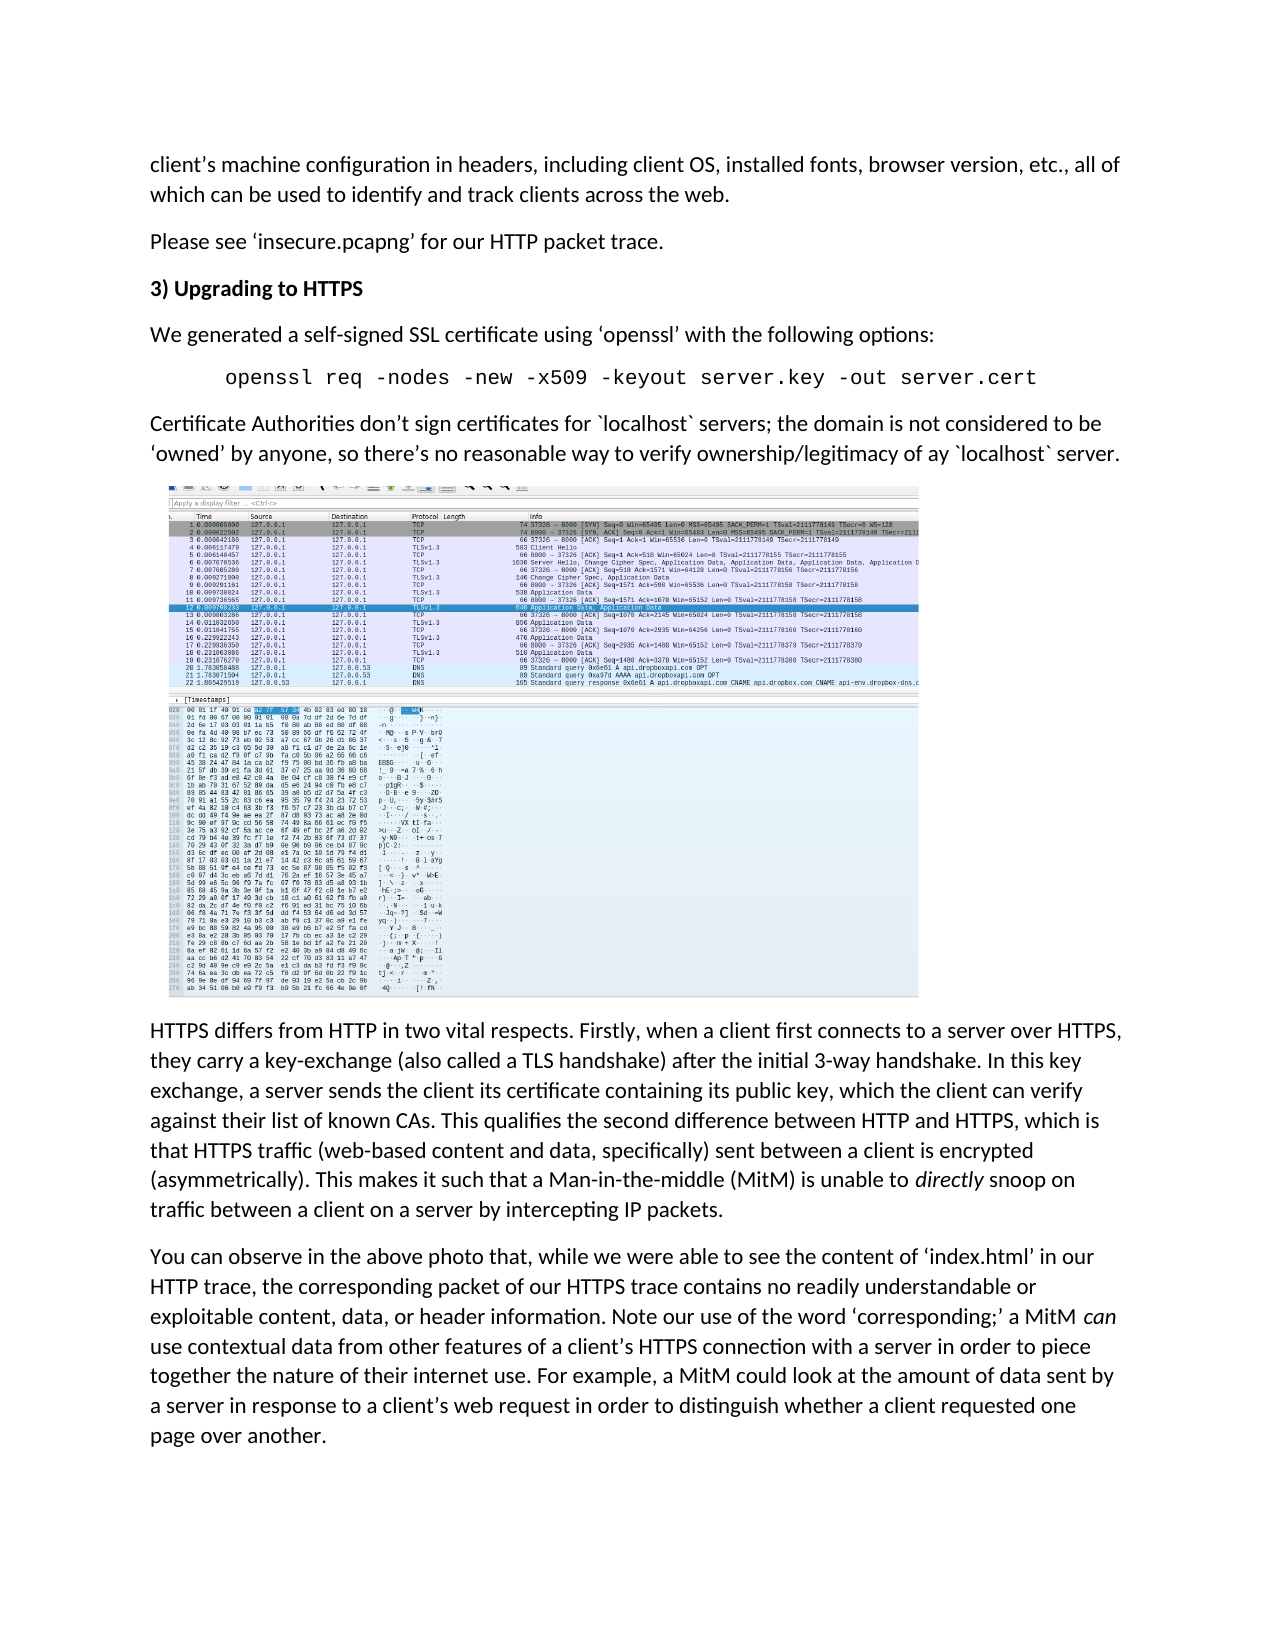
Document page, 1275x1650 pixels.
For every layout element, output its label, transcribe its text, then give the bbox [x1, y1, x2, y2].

text HTTPS differs from HTTP in two vital respects. Firstly, when a client first connects to a server over HTTPS, they carry a key-exchange (also called a TLS handshake) after the initial 3-way handshake. In this key exchange, a server sends the client its certificate containing its public key, which the client can verify against their list of known CAs. This qualifies the second difference between HTTP and HTTPS, which is that HTTPS traffic (web-based content and data, specifically) sent between a client is encrypted (asymmetrically). This makes it such that a Man-in-the-middle (MitM) is unable to directly snoop on traffic between a client on a server by intercepting IP packets. [150, 1016, 1125, 1223]
text Certificate Authorities don’t sign certificates for `localhost` servers; the domain is not considered to be ‘owned’ by anyone, so there’s no reasonable way to verify ownership/legitimacy of ay `localhost` server. [150, 409, 1125, 467]
text 3) Upgrading to HTTPS [150, 274, 1125, 302]
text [150, 150, 1125, 208]
text Please see ‘insecure.pcapng’ for our HTTP packet trace. [150, 227, 1125, 255]
text You can observe in the above photo that, while we were able to see the content of ‘index.html’ in our HTTP trace, the corresponding packet of our HTTPS trace contains no readily understandable or exploitable content, data, or header information. Note our use of the word ‘corresponding;’ a MitM can use contextual data from other features of a client’s HTTPS connection with a server in order to piece together the nature of their internet use. For example, a MitM could look at the amount of data sent by a server in response to a client’s web request in order to distinguish whether a client requested one page over another. [150, 1242, 1125, 1449]
text openssl req -nodes -new -x509 -keyout server.key -out server.cert [150, 367, 1125, 391]
text We generated a self-signed SSL certificate using ‘openssl’ with the following options: [150, 321, 1125, 348]
